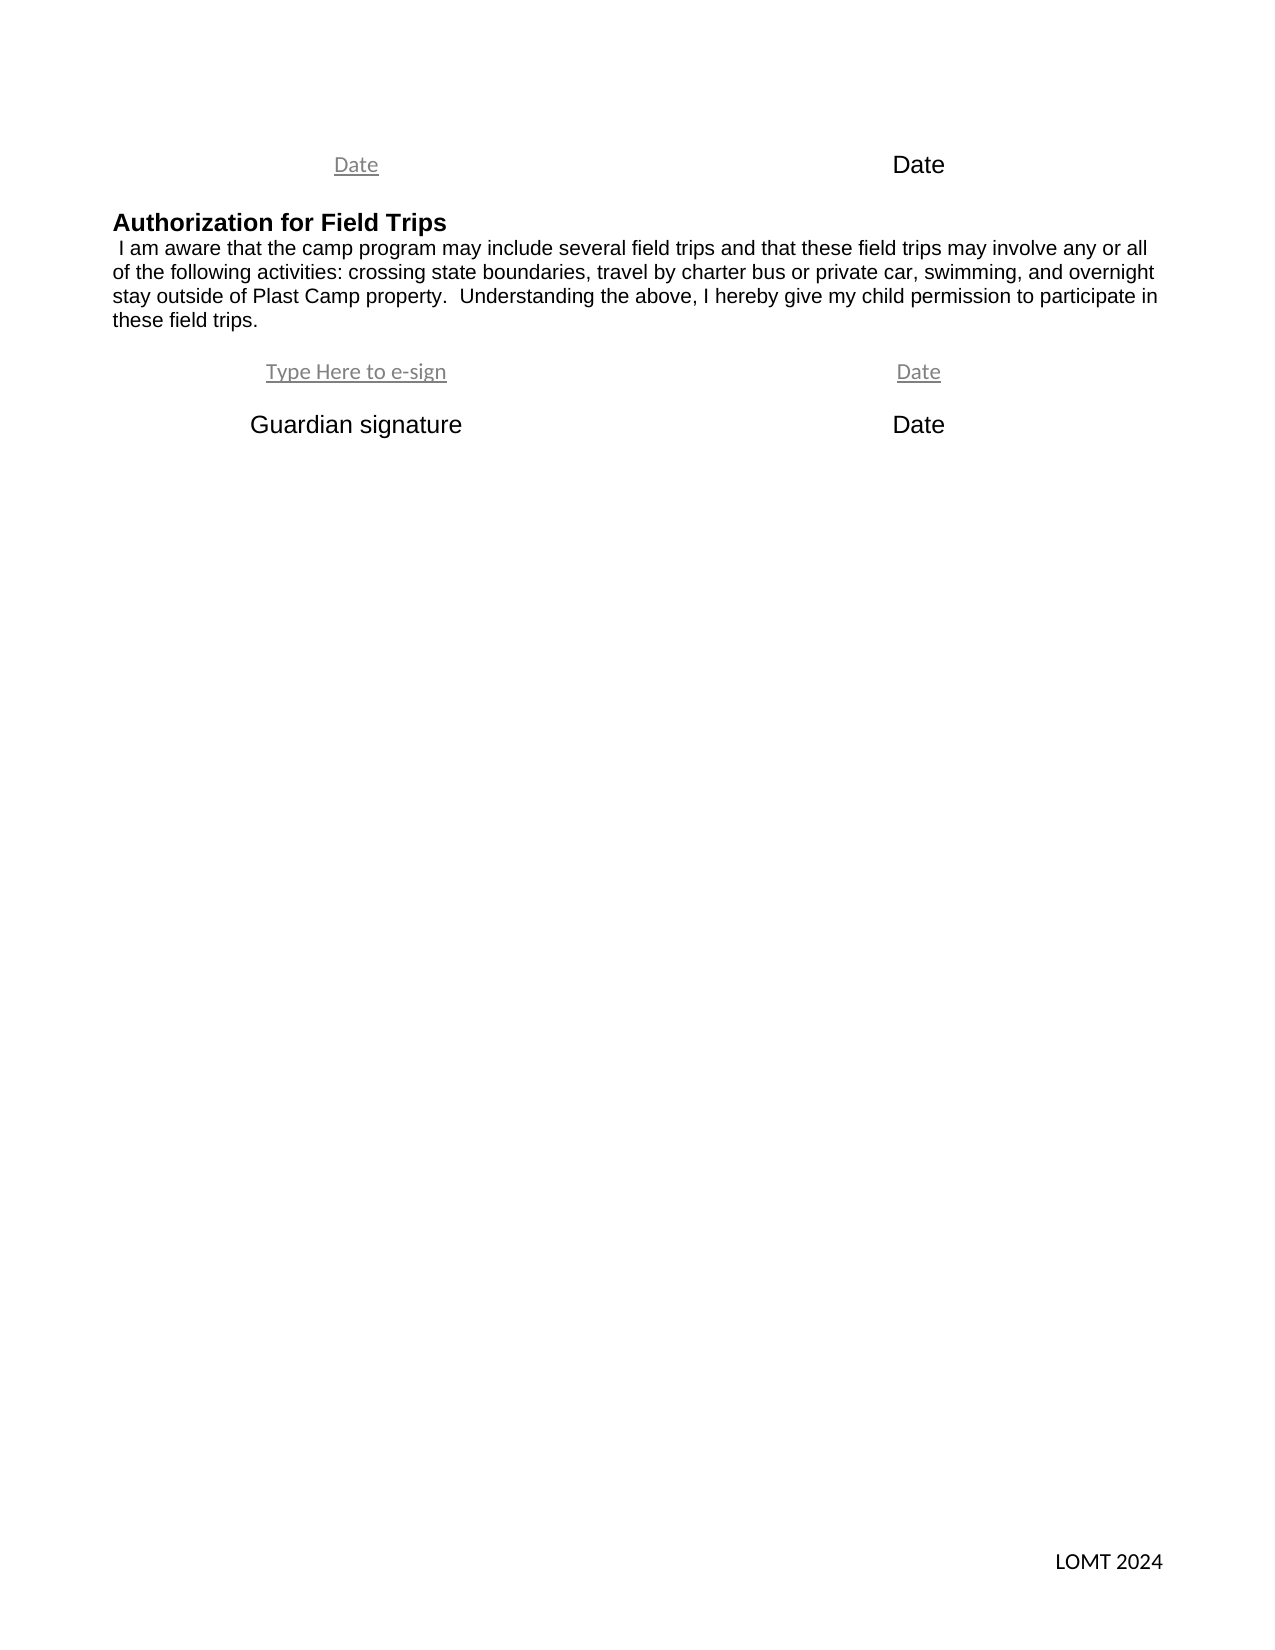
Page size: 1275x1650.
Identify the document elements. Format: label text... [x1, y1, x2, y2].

text I am aware that the camp program may include several field trips and that these field trips may involve any or all of the following activities: crossing state boundaries, travel by charter bus or private car, swimming, and overnight stay outside of Plast Camp property. Understanding the above, I hereby give my child permission to participate in these field trips. [112, 236, 1162, 332]
text Date [675, 150, 1162, 179]
text Date [675, 357, 1162, 385]
text Date [675, 410, 1162, 439]
text Authorization for Field Trips [112, 207, 1162, 236]
text Date [112, 150, 600, 178]
text Guardian signature [112, 410, 600, 439]
text Type Here to e-sign [112, 357, 600, 385]
